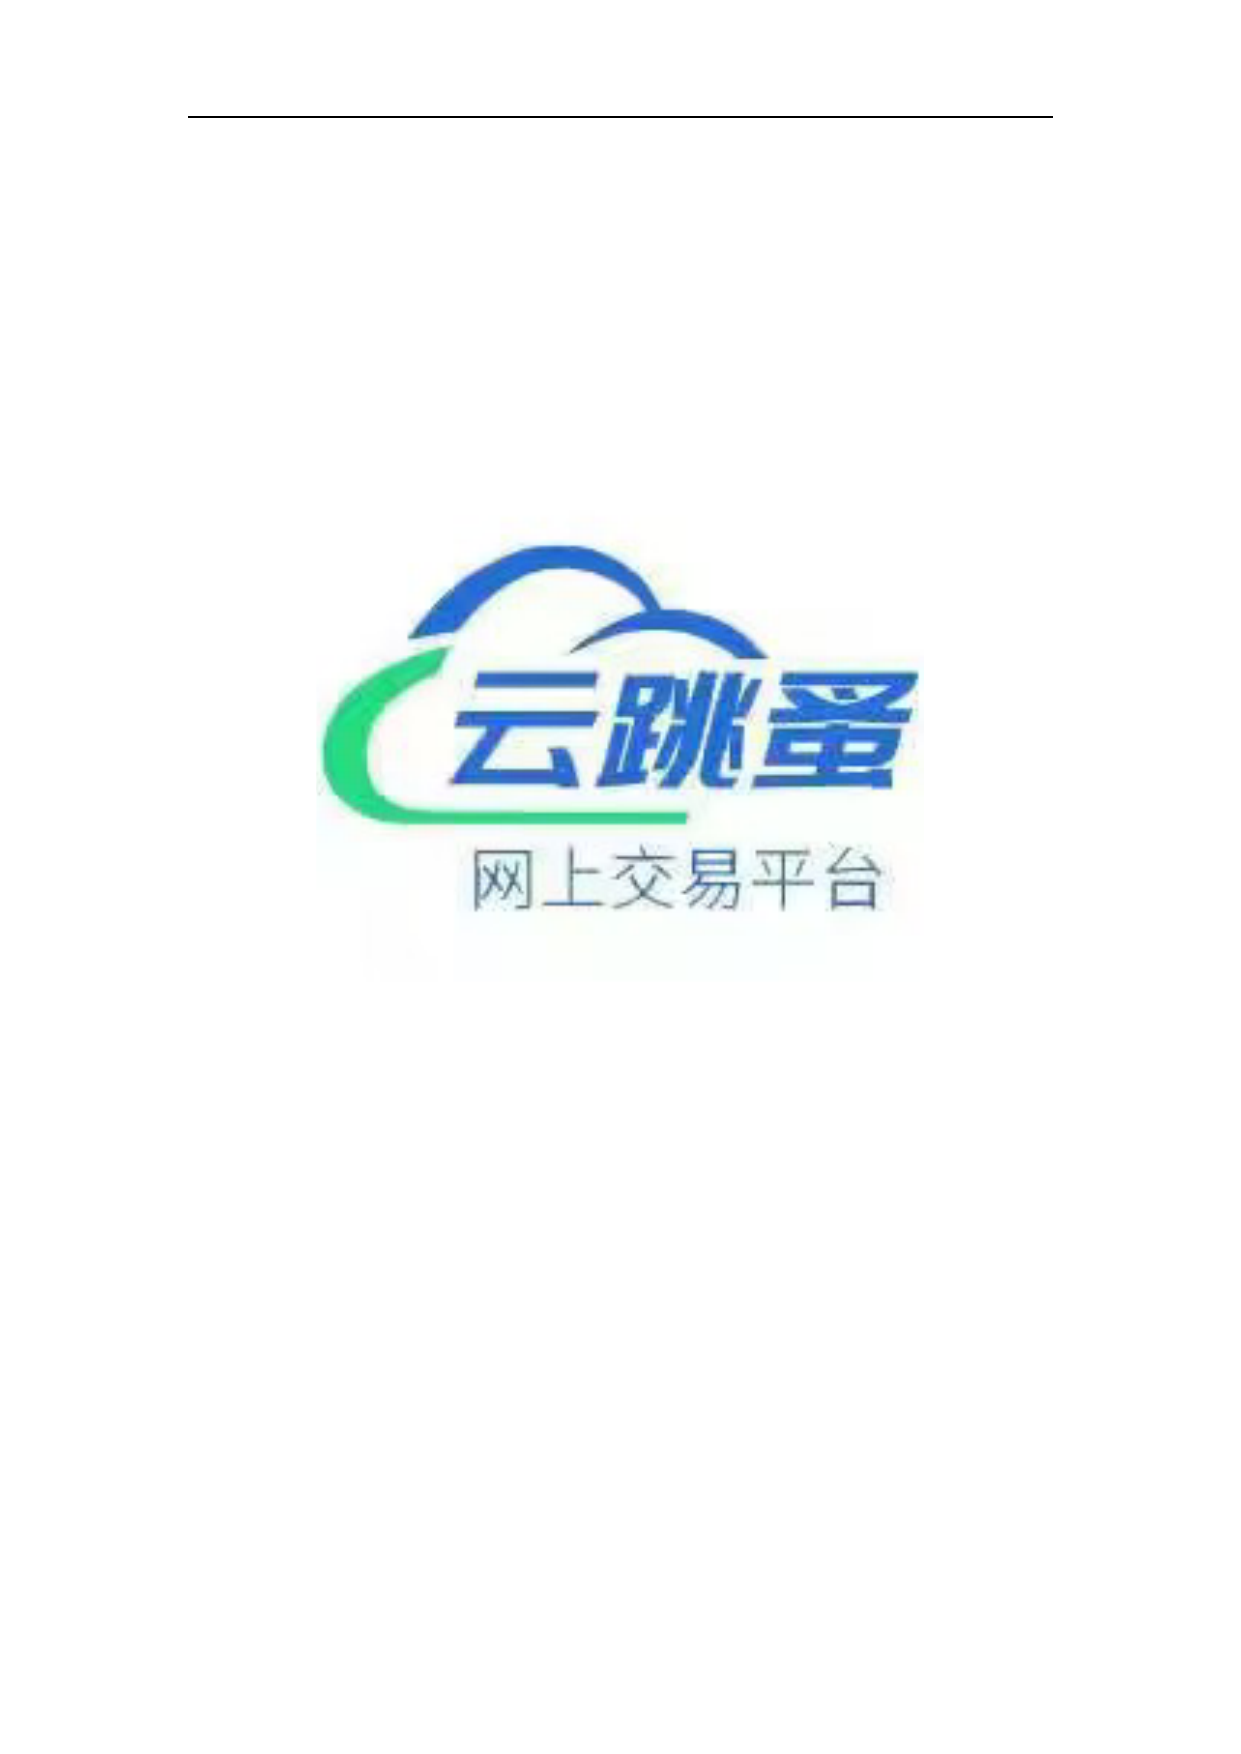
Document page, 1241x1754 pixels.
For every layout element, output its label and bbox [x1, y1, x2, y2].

picture [316, 426, 924, 1037]
